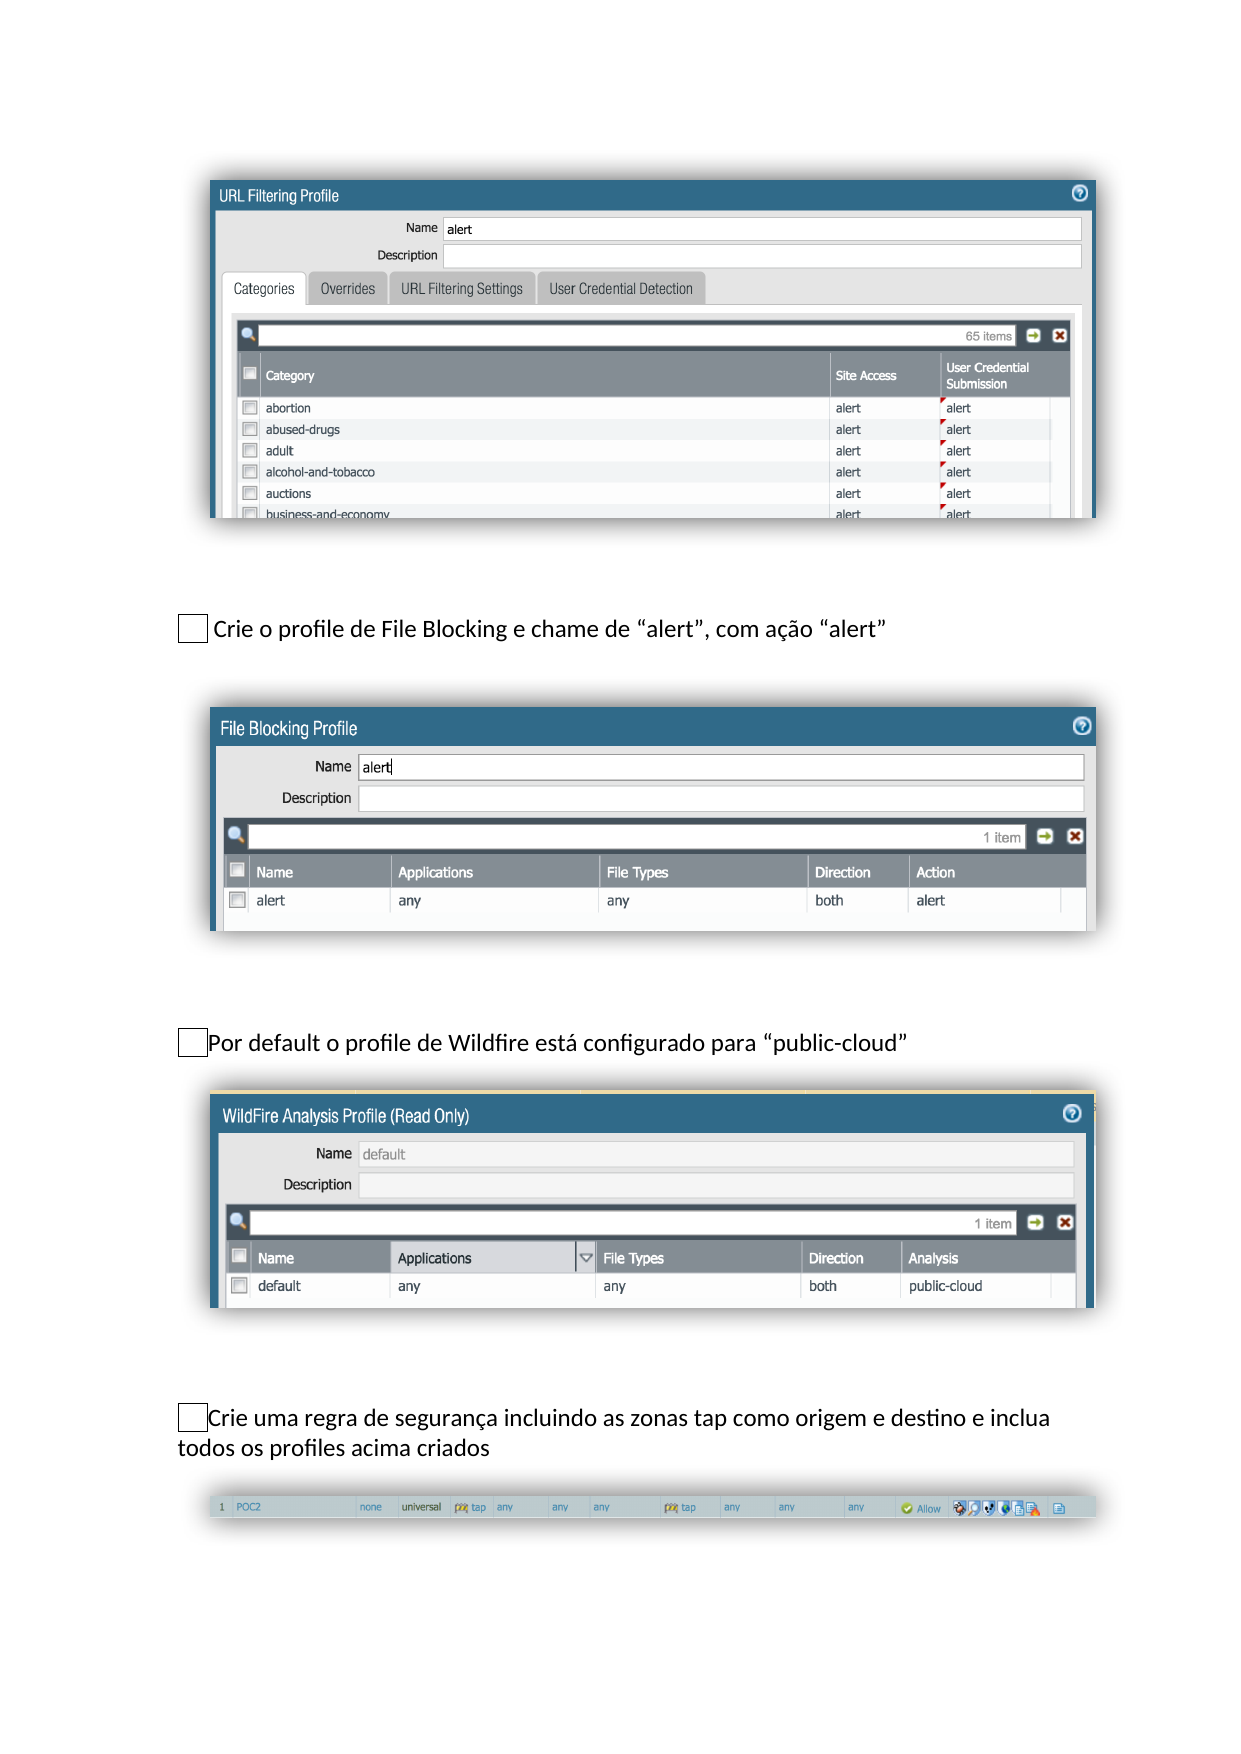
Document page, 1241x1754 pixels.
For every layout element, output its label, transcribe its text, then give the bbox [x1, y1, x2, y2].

text Por default o profile de Wildfire está configurado para “public-cloud” [177, 1027, 1063, 1057]
text Crie uma regra de segurança incluindo as zonas tap como origem e destino e inclua todos os profiles acima criados [177, 1402, 1063, 1463]
picture [210, 180, 1096, 518]
picture [210, 1496, 1096, 1518]
text Crie o profile de File Blocking e chame de “alert”, com ação “alert” [177, 613, 1063, 643]
picture [210, 1090, 1096, 1308]
picture [210, 707, 1096, 931]
